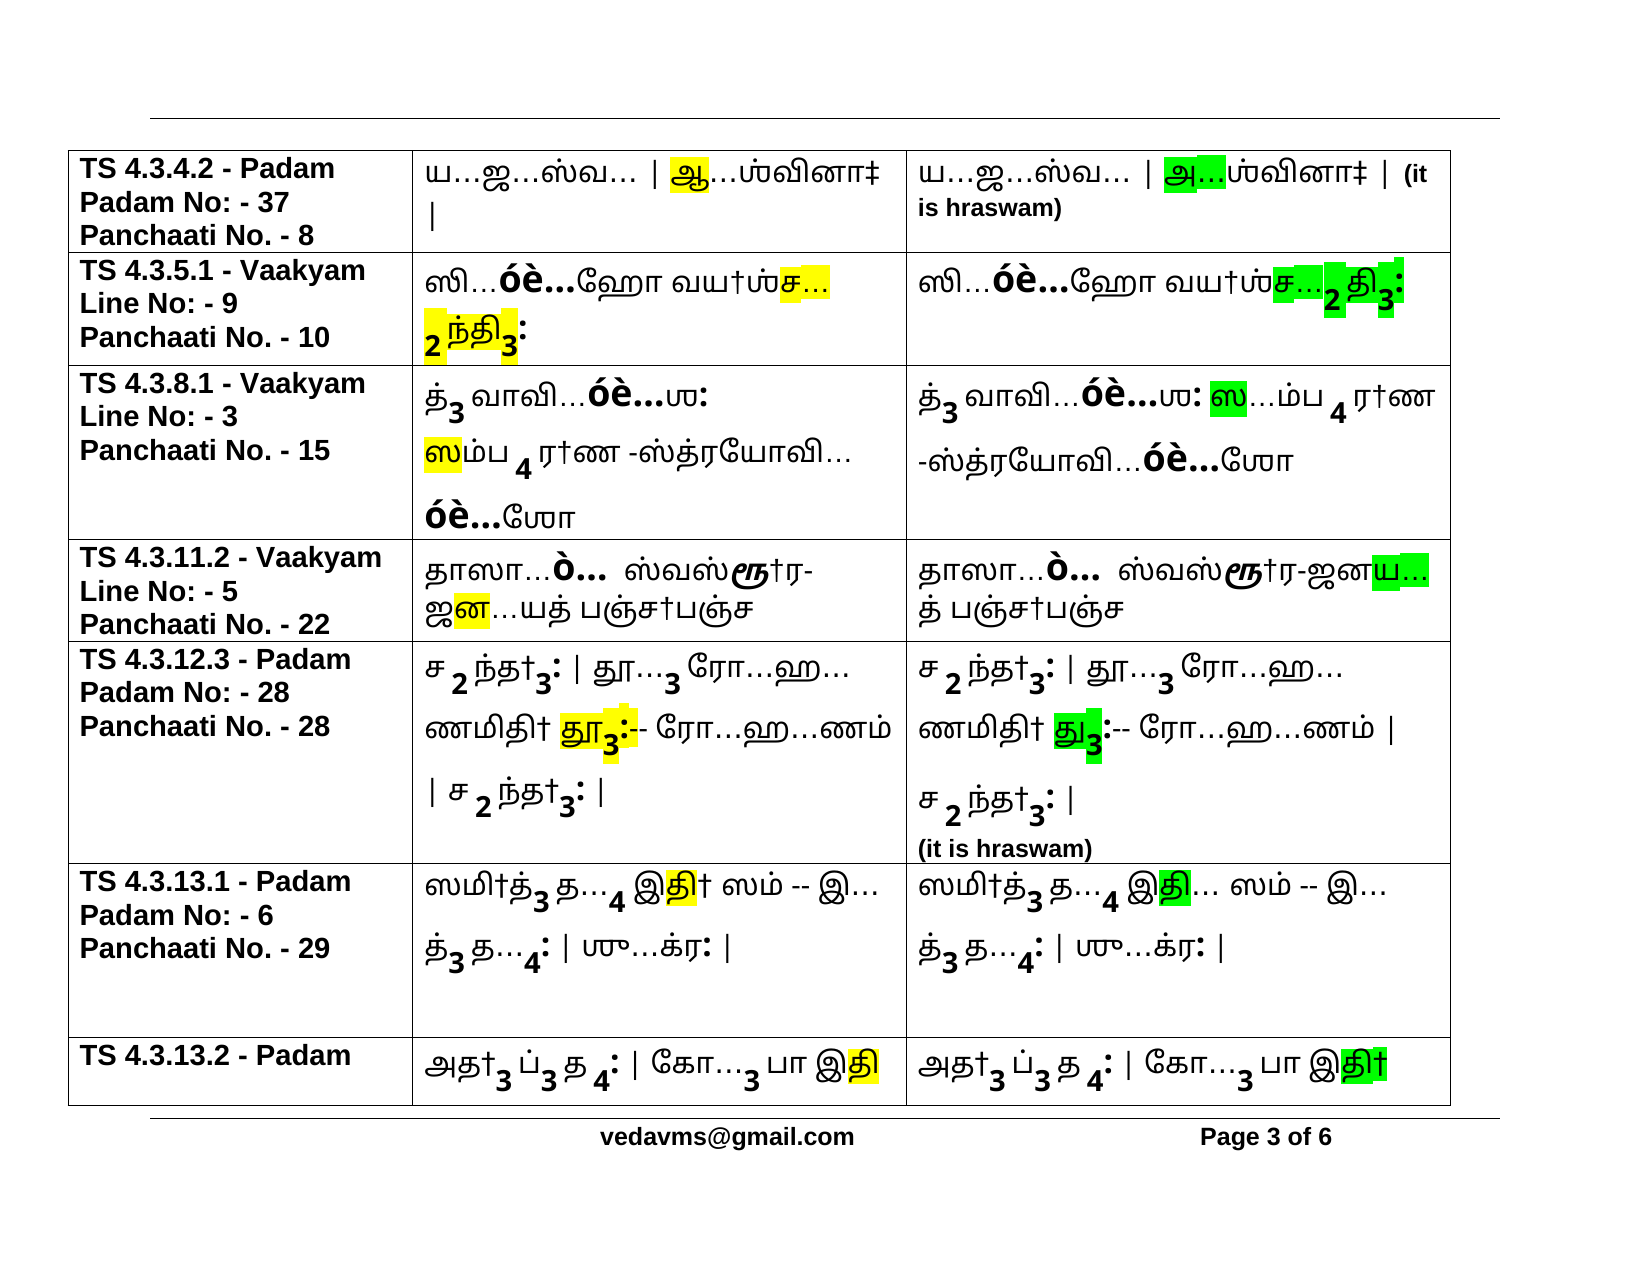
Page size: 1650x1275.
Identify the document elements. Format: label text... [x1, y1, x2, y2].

table_cell TS 4.3.13.1 - Padam Padam No: - 6 Panchaati No. - 29 [69, 864, 412, 1037]
table_cell அத†3ப்3த4: | கோ…3பா இதி கோ3 -- பா: | உ…த | [413, 1038, 906, 1105]
table_cell TS 4.3.11.2 - Vaakyam Line No: - 5 Panchaati No. - 22 [69, 540, 412, 641]
table_cell அத†3ப்3த4: | கோ…3பா இதி† கோ3 -- பா: | உ…த | [907, 1038, 1450, 1105]
table_cell ச2ந்த†3: | தூ…3ரோ…ஹ…ணமிதி† தூ3:-- ரோ…ஹ…ணம் | ச2ந்த†3: | [413, 642, 906, 863]
table_cell ஸி…óè…ஹோ வய†ஶ்ச…2ந்தி3: [413, 253, 906, 365]
table_cell TS 4.3.5.1 - Vaakyam Line No: - 9 Panchaati No. - 10 [69, 253, 412, 365]
table_cell TS 4.3.13.2 - Padam Padam No: - 21 Panchaati No. - 30 [69, 1038, 412, 1105]
table_cell ஸமி†த்3த…4 இதி… ஸம் -- இ…த்3த…4: | ஶு…க்ர: | [907, 864, 1450, 1037]
table_cell TS 4.3.8.1 - Vaakyam Line No: - 3 Panchaati No. - 15 [69, 366, 412, 539]
table_cell ஸி…óè…ஹோ வய†ஶ்ச…2தி3: [907, 253, 1450, 365]
table_cell தாஸா…ò… ஸ்வஸ்ரூ†ர-ஜன…யத் பஞ்ச†பஞ்ச [413, 540, 906, 641]
table_cell TS 4.3.12.3 - Padam Padam No: - 28 Panchaati No. - 28 [69, 642, 412, 863]
table_cell த்3வாவி…óè…ஶ: ஸ…ம்ப4ர†ண -ஸ்த்ரயோவி…óè…ஶோ [907, 366, 1450, 539]
table_cell ச2ந்த†3: | தூ…3ரோ…ஹ…ணமிதி† து3:-- ரோ…ஹ…ணம் | ச2ந்த†3: | (it is hraswam) [907, 642, 1450, 863]
table_cell ய…ஜ…ஸ்வ… | ஆ…ஶ்வினா‡ | [413, 151, 906, 252]
table_cell தாஸா…ò… ஸ்வஸ்ரூ†ர-ஜனய…த் பஞ்ச†பஞ்ச [907, 540, 1450, 641]
table_cell TS 4.3.4.2 - Padam Padam No: - 37 Panchaati No. - 8 [69, 151, 412, 252]
table_cell ய…ஜ…ஸ்வ… | அ…ஶ்வினா‡ | (it is hraswam) [907, 151, 1450, 252]
table_cell த்3வாவி…óè…ஶ: ஸம்ப4ர†ண -ஸ்த்ரயோவி…óè…ஶோ [413, 366, 906, 539]
table_cell ஸமி†த்3த…4 இதி† ஸம் -- இ…த்3த…4: | ஶு…க்ர: | [413, 864, 906, 1037]
